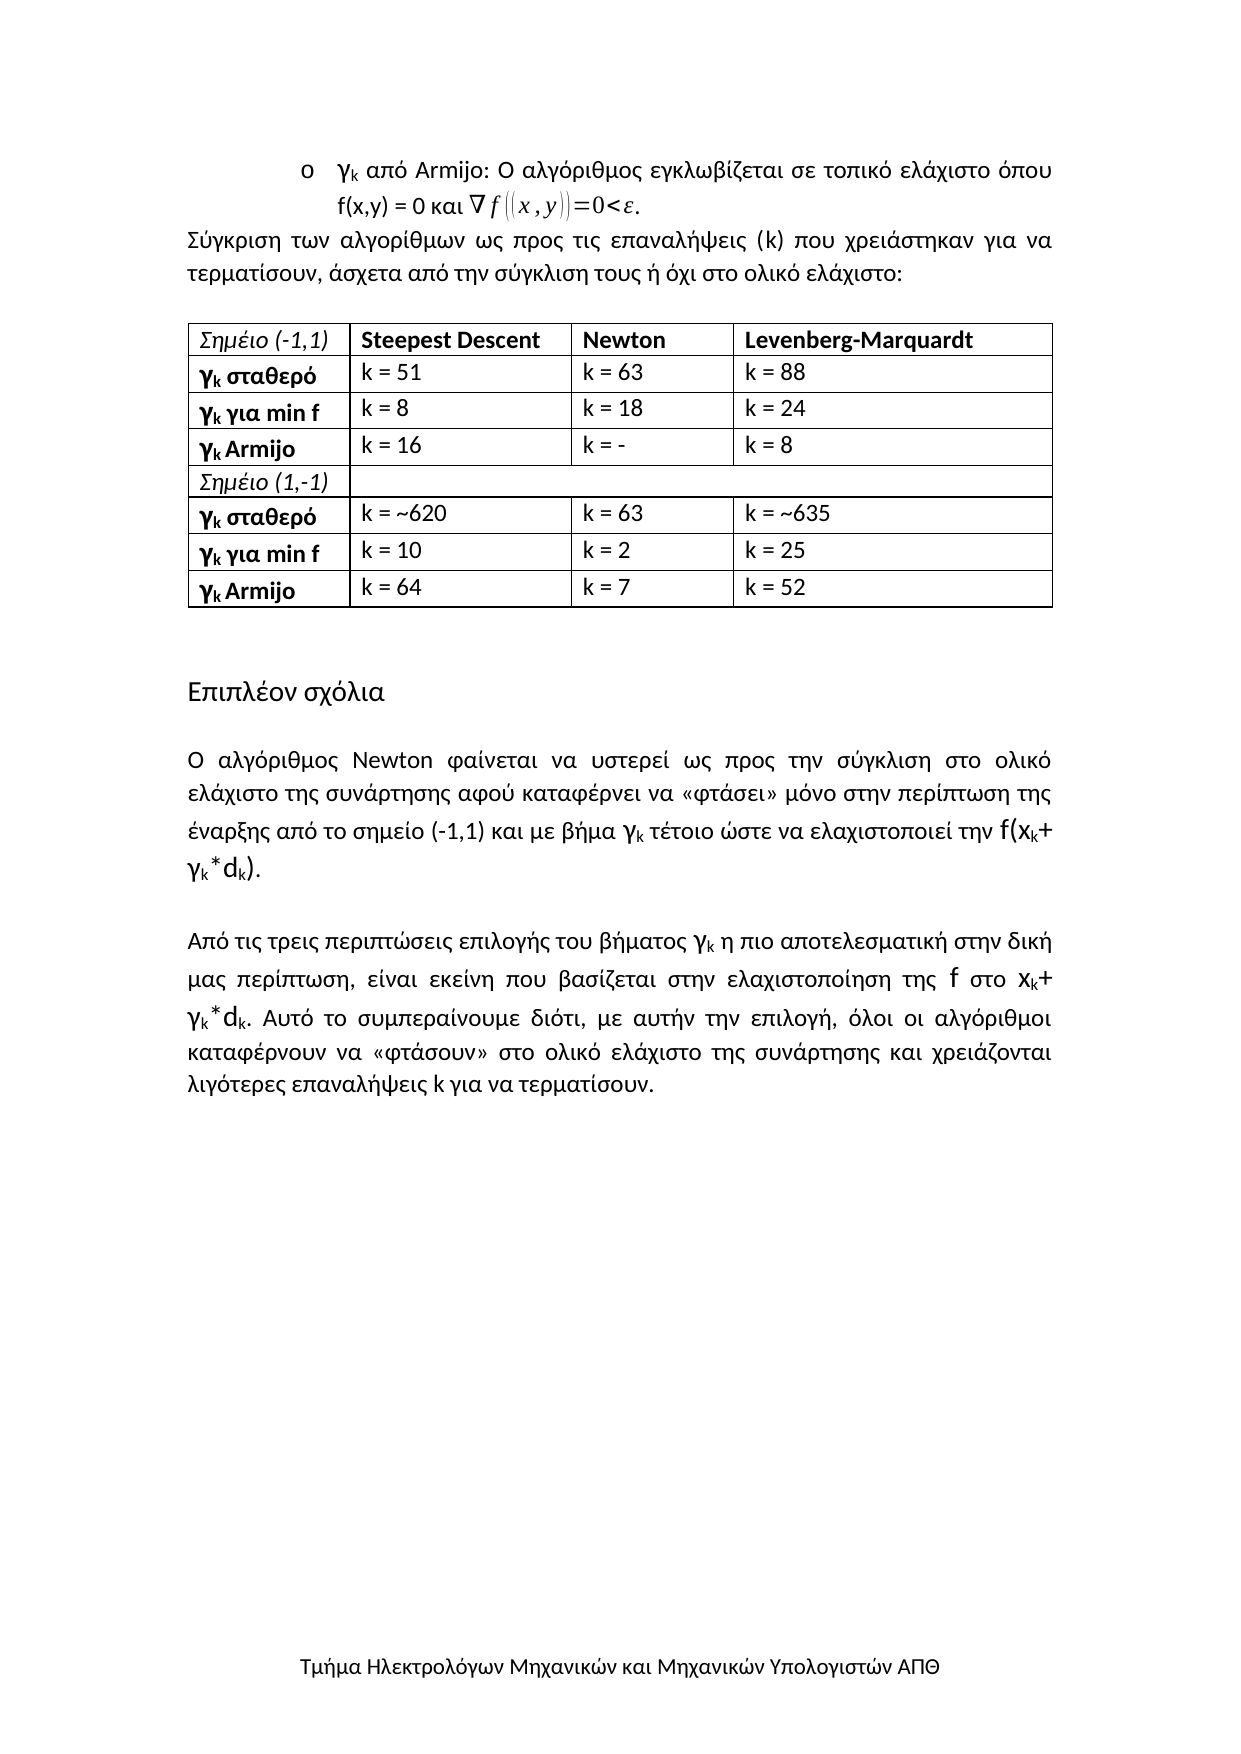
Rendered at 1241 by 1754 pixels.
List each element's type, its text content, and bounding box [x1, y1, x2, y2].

table_cell k = 8 [734, 429, 1052, 465]
table_cell γk σταθερό [189, 498, 349, 533]
table_cell k = 52 [734, 571, 1052, 606]
table_cell k = 2 [572, 534, 733, 570]
table_cell [351, 466, 1052, 496]
table_cell γk για min f [189, 393, 349, 428]
table_cell k = ~620 [351, 498, 571, 533]
table_header Steepest Descent [351, 324, 571, 355]
text Ο αλγόριθμος Newton φαίνεται να υστερεί ως προς την σύγκλιση στο ολικό ελάχιστο της συνάρτησης αφού καταφέρνει να «φτάσει» μόνο στην περίπτωση της έναρξης από το σημείο (-1,1) και με βήμα γk τέτοιο ώστε να ελαχιστοποιεί την f(xk+ γk*dk). [187, 745, 1053, 885]
table_header Σημέιο (-1,1) [189, 324, 349, 355]
table_cell k = 18 [572, 393, 733, 428]
table_cell γk Armijo [189, 571, 349, 606]
table_header Newton [572, 324, 733, 355]
table_cell k = 51 [351, 356, 571, 392]
text Επιπλέον σχόλια [187, 673, 1053, 709]
table_cell γk Armijo [189, 429, 349, 465]
table_cell k = 63 [572, 356, 733, 392]
table_cell γk σταθερό [189, 356, 349, 392]
list γk από Armijo: Ο αλγόριθμος εγκλωβίζεται σε τοπικό ελάχιστο όπου f(x,y) = 0 και . [300, 150, 1053, 222]
text Από τις τρεις περιπτώσεις επιλογής του βήματος γk η πιο αποτελεσματική στην δική μας περίπτωση, είναι εκείνη που βασίζεται στην ελαχιστοποίηση της f στο xk+ γk*dk. Αυτό το συμπεραίνουμε διότι, με αυτήν την επιλογή, όλοι οι αλγόριθμοι καταφέρνουν να «φτάσουν» στο ολικό ελάχιστο της συνάρτησης και χρειάζονται λιγότερες επαναλήψεις k για να τερματίσουν. [187, 921, 1053, 1099]
table_cell k = 8 [351, 393, 571, 428]
table_cell k = - [572, 429, 733, 465]
table_cell k = 7 [572, 571, 733, 606]
table_cell γk για min f [189, 534, 349, 570]
table_header Levenberg-Marquardt [734, 324, 1052, 355]
table_cell k = 24 [734, 393, 1052, 428]
table_cell k = 64 [351, 571, 571, 606]
table_cell k = 10 [351, 534, 571, 570]
table_cell k = 88 [734, 356, 1052, 392]
text Σύγκριση των αλγορίθμων ως προς τις επαναλήψεις (k) που χρειάστηκαν για να τερματίσουν, άσχετα από την σύγκλιση τους ή όχι στο ολικό ελάχιστο: [187, 224, 1053, 288]
table_cell k = 63 [572, 498, 733, 533]
table_cell k = 25 [734, 534, 1052, 570]
table_cell k = 16 [351, 429, 571, 465]
table_cell Σημέιο (1,-1) [189, 466, 349, 496]
table_cell k = ~635 [734, 498, 1052, 533]
